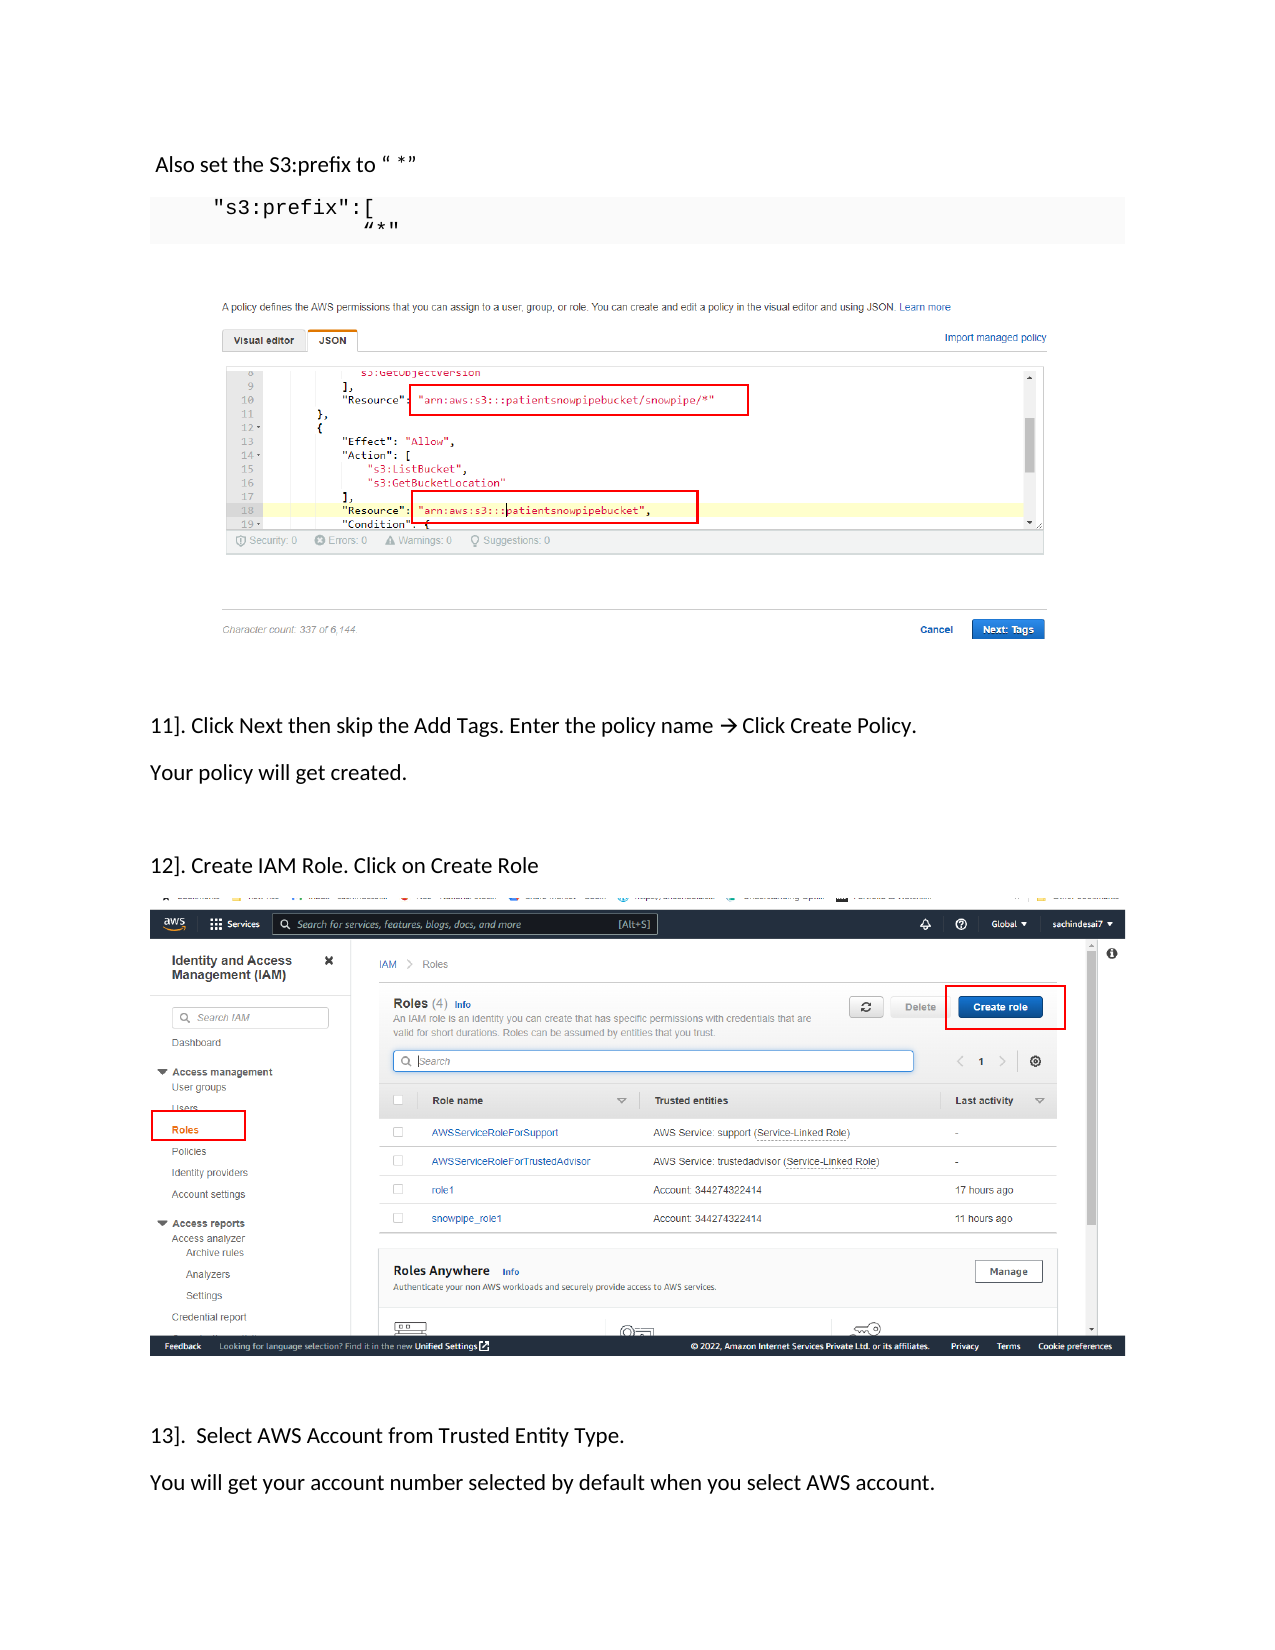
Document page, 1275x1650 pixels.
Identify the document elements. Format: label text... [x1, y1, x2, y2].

text "s3:prefix":[ [150, 197, 1125, 221]
text 12]. Create IAM Role. Click on Create Role [150, 852, 1125, 879]
picture [150, 291, 1051, 646]
text 11]. Click Next then skip the Add Tags. Enter the policy name 🡪 Click Create Policy. [150, 711, 1125, 739]
text You will get your account number selected by default when you select AWS account. [150, 1468, 1125, 1496]
text Also set the S3:prefix to “ *” [150, 150, 1125, 178]
text Your policy will get created. [150, 758, 1125, 786]
picture [150, 898, 1125, 1356]
text “*" [150, 221, 1125, 244]
text 13]. Select AWS Account from Trusted Entity Type. [150, 1421, 1125, 1449]
